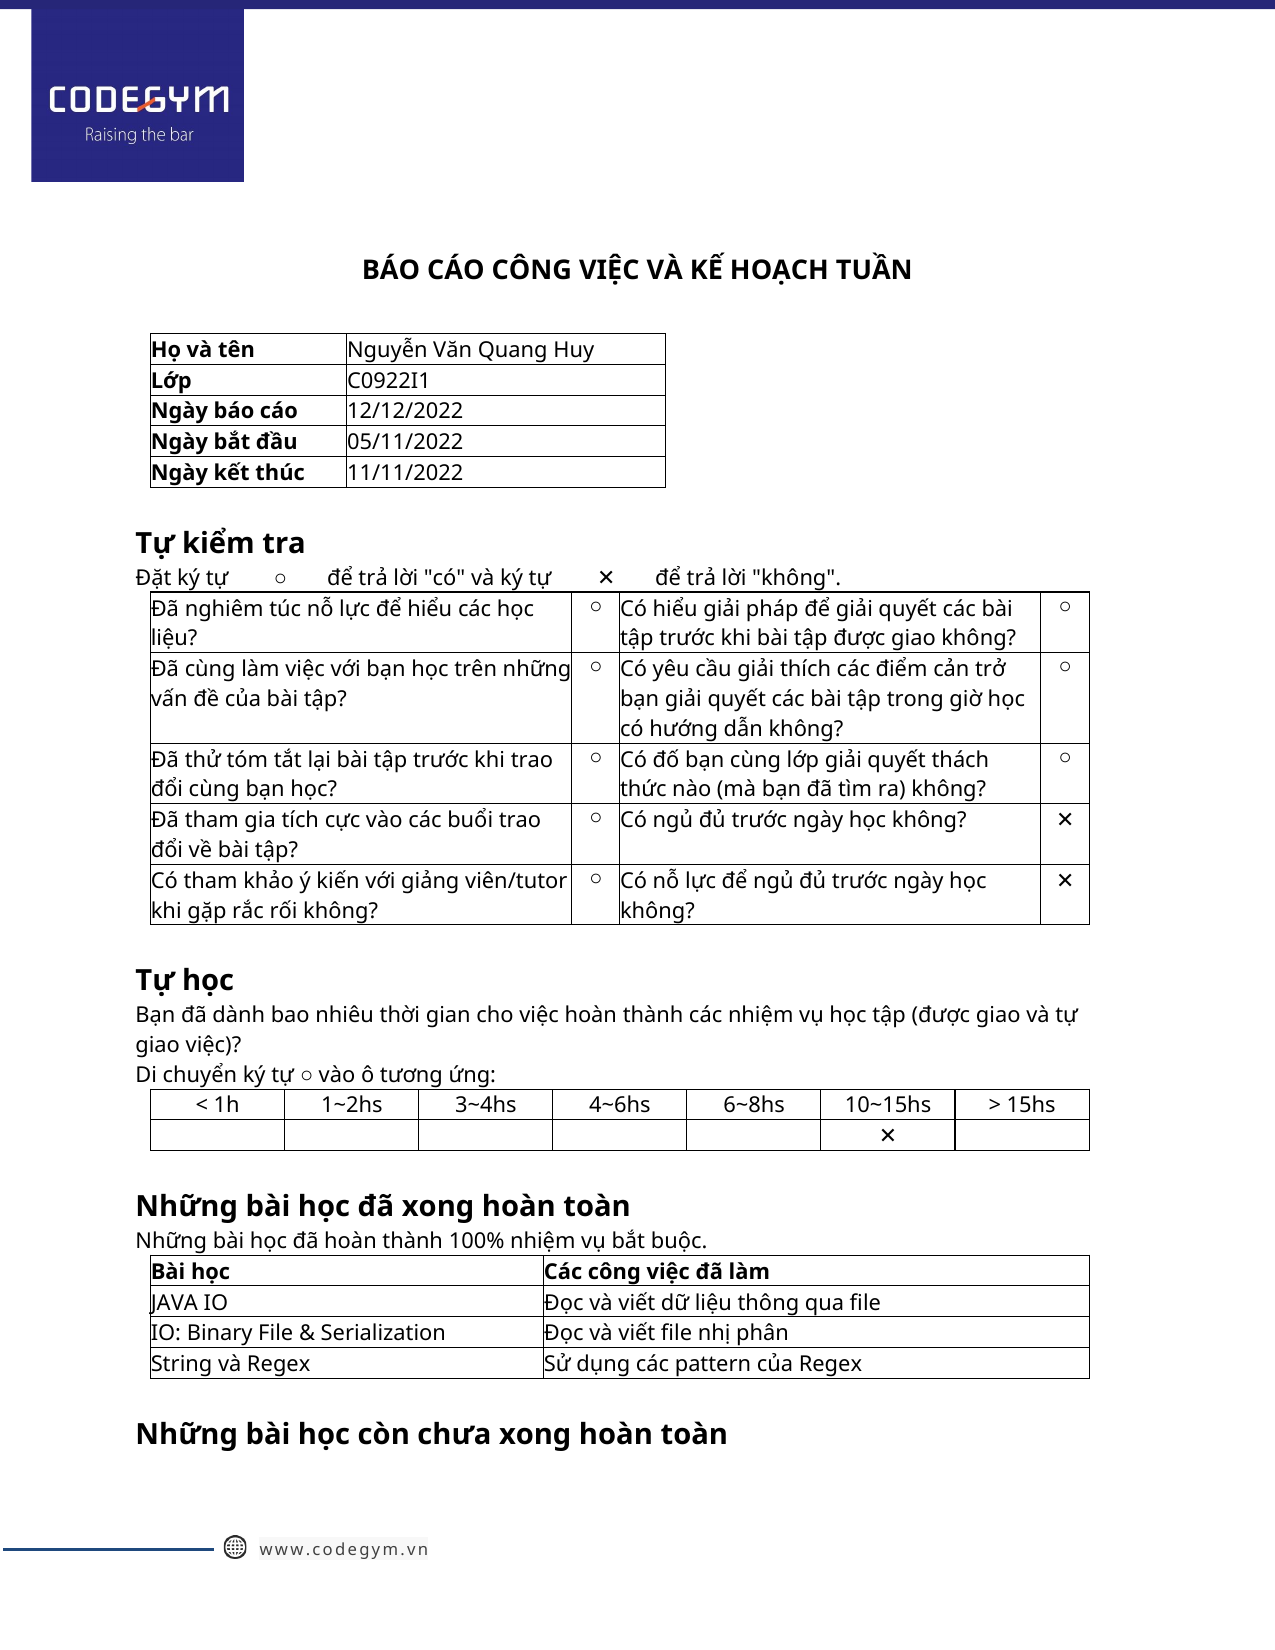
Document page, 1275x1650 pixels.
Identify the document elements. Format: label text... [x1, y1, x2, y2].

table_cell 12/12/2022 [347, 396, 665, 425]
table_cell Có yêu cầu giải thích các điểm cản trở bạn giải quyết các bài tập trong giờ học có hướng dẫn không? [620, 653, 1040, 742]
text Bạn đã dành bao nhiêu thời gian cho việc hoàn thành các nhiệm vụ học tập (được giao và tự giao việc)? [135, 999, 1125, 1059]
table_cell [956, 1120, 1089, 1150]
text Những bài học đã hoàn thành 100% nhiệm vụ bắt buộc. [135, 1225, 1125, 1254]
table_cell Đã cùng làm việc với bạn học trên những vấn đề của bài tập? [151, 653, 571, 742]
table_cell 11/11/2022 [347, 457, 665, 487]
table_cell Ngày báo cáo [151, 396, 346, 425]
table_cell C0922I1 [347, 365, 665, 394]
table_cell ✕ [821, 1120, 954, 1150]
table_cell ✕ [1041, 804, 1089, 864]
table_cell Có tham khảo ý kiến với giảng viên/tutor khi gặp rắc rối không? [151, 865, 571, 924]
table_header Có hiểu giải pháp để giải quyết các bài tập trước khi bài tập được giao không? [620, 593, 1040, 652]
table_cell Ngày kết thúc [151, 457, 346, 487]
table_cell Có nỗ lực để ngủ đủ trước ngày học không? [620, 865, 1040, 924]
table_cell Đã thử tóm tắt lại bài tập trước khi trao đổi cùng bạn học? [151, 744, 571, 803]
table_cell Đã tham gia tích cực vào các buổi trao đổi về bài tập? [151, 804, 571, 864]
table_cell ○ [1041, 653, 1089, 742]
table_cell 05/11/2022 [347, 426, 665, 456]
table_cell ○ [572, 653, 619, 742]
table_cell Đọc và viết file nhị phân [544, 1317, 1089, 1347]
table_cell [151, 1120, 284, 1150]
table_header > 15hs [956, 1090, 1089, 1119]
table_cell Có đố bạn cùng lớp giải quyết thách thức nào (mà bạn đã tìm ra) không? [620, 744, 1040, 803]
table_header < 1h [151, 1090, 284, 1119]
table_cell IO: Binary File & Serialization [151, 1317, 543, 1347]
table_header 3~4hs [419, 1090, 552, 1119]
table_cell ○ [572, 804, 619, 864]
picture [223, 1535, 247, 1559]
table_cell ✕ [1041, 865, 1089, 924]
table_cell [687, 1120, 820, 1150]
table_cell Sử dụng các pattern của Regex [544, 1348, 1089, 1378]
table_header 10~15hs [821, 1090, 954, 1119]
text Những bài học còn chưa xong hoàn toàn [135, 1413, 1125, 1453]
text Đặt ký tự ○ để trả lời "có" và ký tự ✕ để trả lời "không". [135, 562, 1125, 591]
table_cell [419, 1120, 552, 1150]
table_cell Ngày bắt đầu [151, 426, 346, 456]
table_header Họ và tên [151, 334, 346, 364]
table_header 4~6hs [553, 1090, 686, 1119]
table_cell ○ [572, 865, 619, 924]
text BÁO CÁO CÔNG VIỆC VÀ KẾ HOẠCH TUẦN [150, 250, 1124, 287]
text Những bài học đã xong hoàn toàn [135, 1185, 1125, 1225]
picture [31, 10, 244, 182]
table_cell [285, 1120, 418, 1150]
text Di chuyển ký tự ○ vào ô tương ứng: [135, 1059, 1125, 1088]
table_cell Lớp [151, 365, 346, 394]
table_header ○ [1041, 593, 1089, 652]
table_header Các công việc đã làm [544, 1256, 1089, 1285]
table_header Nguyễn Văn Quang Huy [347, 334, 665, 364]
table_cell [553, 1120, 686, 1150]
table_cell String và Regex [151, 1348, 543, 1378]
text Tự kiểm tra [135, 522, 1125, 562]
table_cell ○ [572, 744, 619, 803]
table_cell Đọc và viết dữ liệu thông qua file [544, 1286, 1089, 1316]
table_cell ○ [1041, 744, 1089, 803]
table_header 6~8hs [687, 1090, 820, 1119]
text Tự học [135, 959, 1125, 999]
table_cell Có ngủ đủ trước ngày học không? [620, 804, 1040, 864]
table_header Đã nghiêm túc nỗ lực để hiểu các học liệu? [151, 593, 571, 652]
table_header Bài học [151, 1256, 543, 1285]
table_header 1~2hs [285, 1090, 418, 1119]
table_header ○ [572, 593, 619, 652]
table_cell Java io [151, 1286, 543, 1316]
